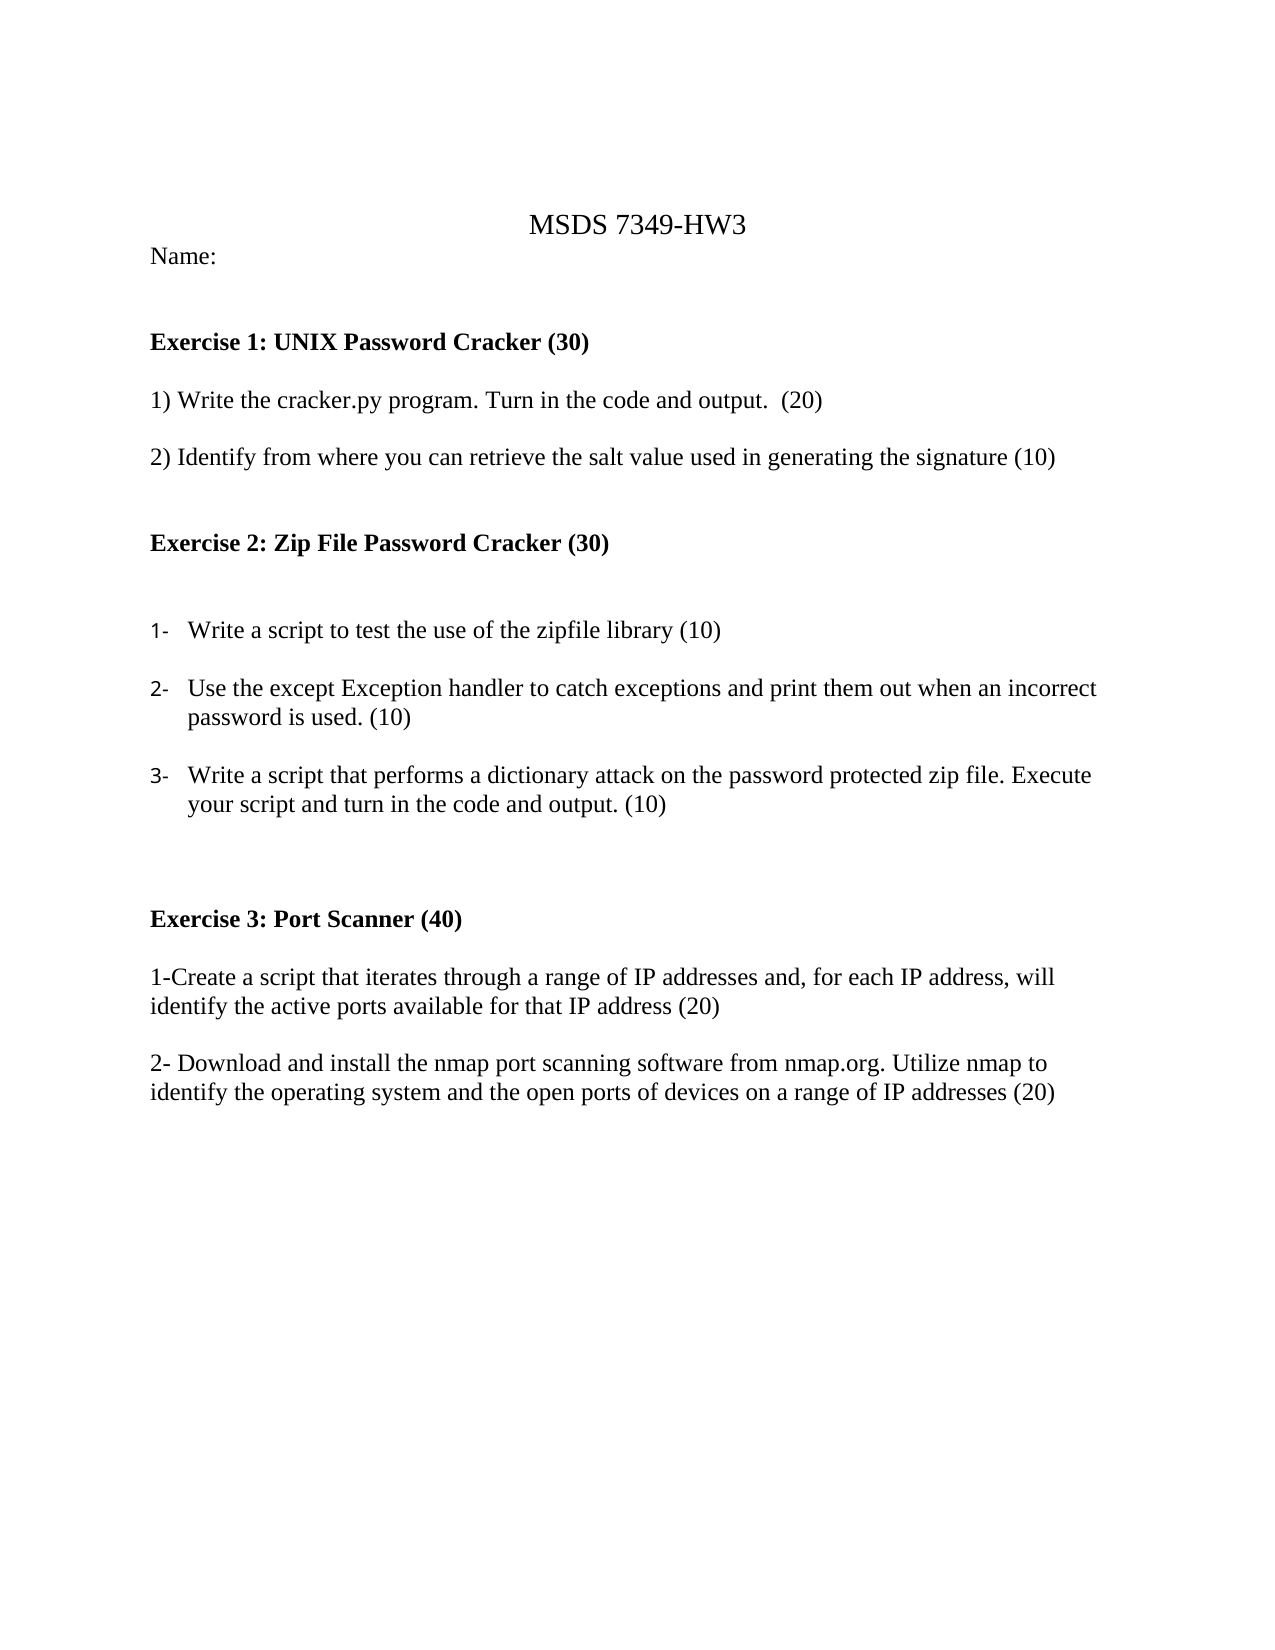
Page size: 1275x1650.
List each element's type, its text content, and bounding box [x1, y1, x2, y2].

list Write a script that performs a dictionary attack on the password protected zip file. Execute your script and turn in the code and output. (10) [150, 760, 1125, 818]
text Exercise 1: UNIX Password Cracker (30) [150, 327, 1125, 356]
text 2) Identify from where you can retrieve the salt value used in generating the signature (10) [150, 442, 1125, 471]
text Name: [150, 241, 1125, 270]
list Write a script to test the use of the zipfile library (10) [150, 615, 1125, 644]
text MSDS 7349-HW3 [150, 207, 1125, 241]
text Exercise 2: Zip File Password Cracker (30) [150, 528, 1125, 557]
list Use the except Exception handler to catch exceptions and print them out when an incorrect password is used. (10) [150, 673, 1125, 731]
text Exercise 3: Port Scanner (40) [150, 904, 1125, 933]
text 2- Download and install the nmap port scanning software from nmap.org. Utilize nmap to identify the operating system and the open ports of devices on a range of IP addresses (20) [150, 1048, 1125, 1106]
text 1-Create a script that iterates through a range of IP addresses and, for each IP address, will identify the active ports available for that IP address (20) [150, 962, 1125, 1019]
text 1) Write the cracker.py program. Turn in the code and output. (20) [150, 385, 1125, 413]
